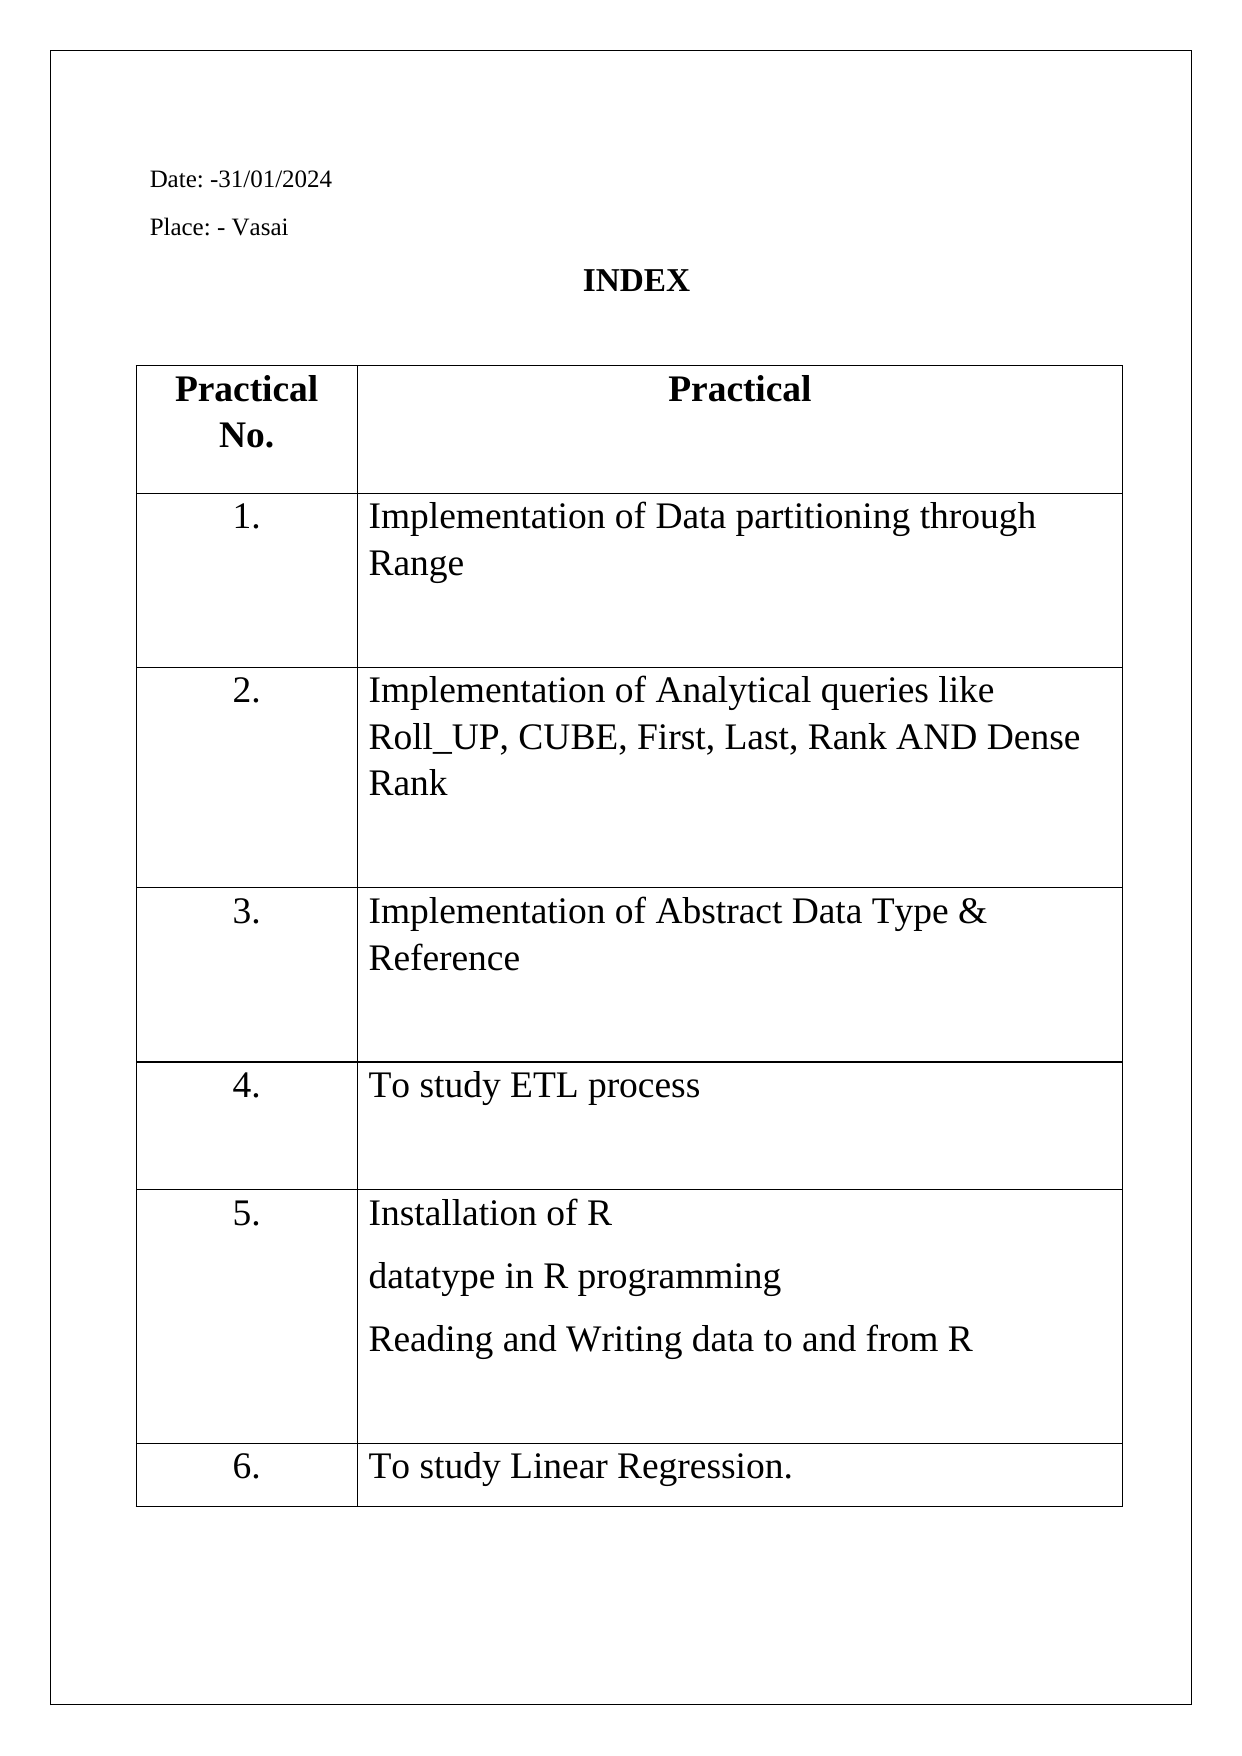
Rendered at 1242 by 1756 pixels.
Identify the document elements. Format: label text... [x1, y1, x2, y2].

text Place: - Vasai [149, 212, 1060, 241]
table_cell 6. [137, 1444, 357, 1506]
table_cell Implementation of Data partitioning through Range [358, 494, 1122, 667]
table_cell 1. [137, 494, 357, 667]
table_cell To study ETL process [358, 1063, 1122, 1189]
table_cell Installation of R datatype in R programming Reading and Writing data to and from R [358, 1190, 1122, 1443]
table_header Practical No. [137, 366, 357, 493]
table_header Practical [358, 366, 1122, 493]
text Date: -31/01/2024 [149, 164, 1060, 193]
table_cell 5. [137, 1190, 357, 1443]
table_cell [358, 1444, 1122, 1506]
table_cell 3. [137, 888, 357, 1061]
table_cell 2. [137, 668, 357, 887]
table_cell Implementation of Abstract Data Type & Reference [358, 888, 1122, 1061]
table_cell Implementation of Analytical queries like Roll_UP, CUBE, First, Last, Rank AND Dense Rank [358, 668, 1122, 887]
table_cell 4. [137, 1063, 357, 1189]
text INDEX [149, 260, 1123, 298]
